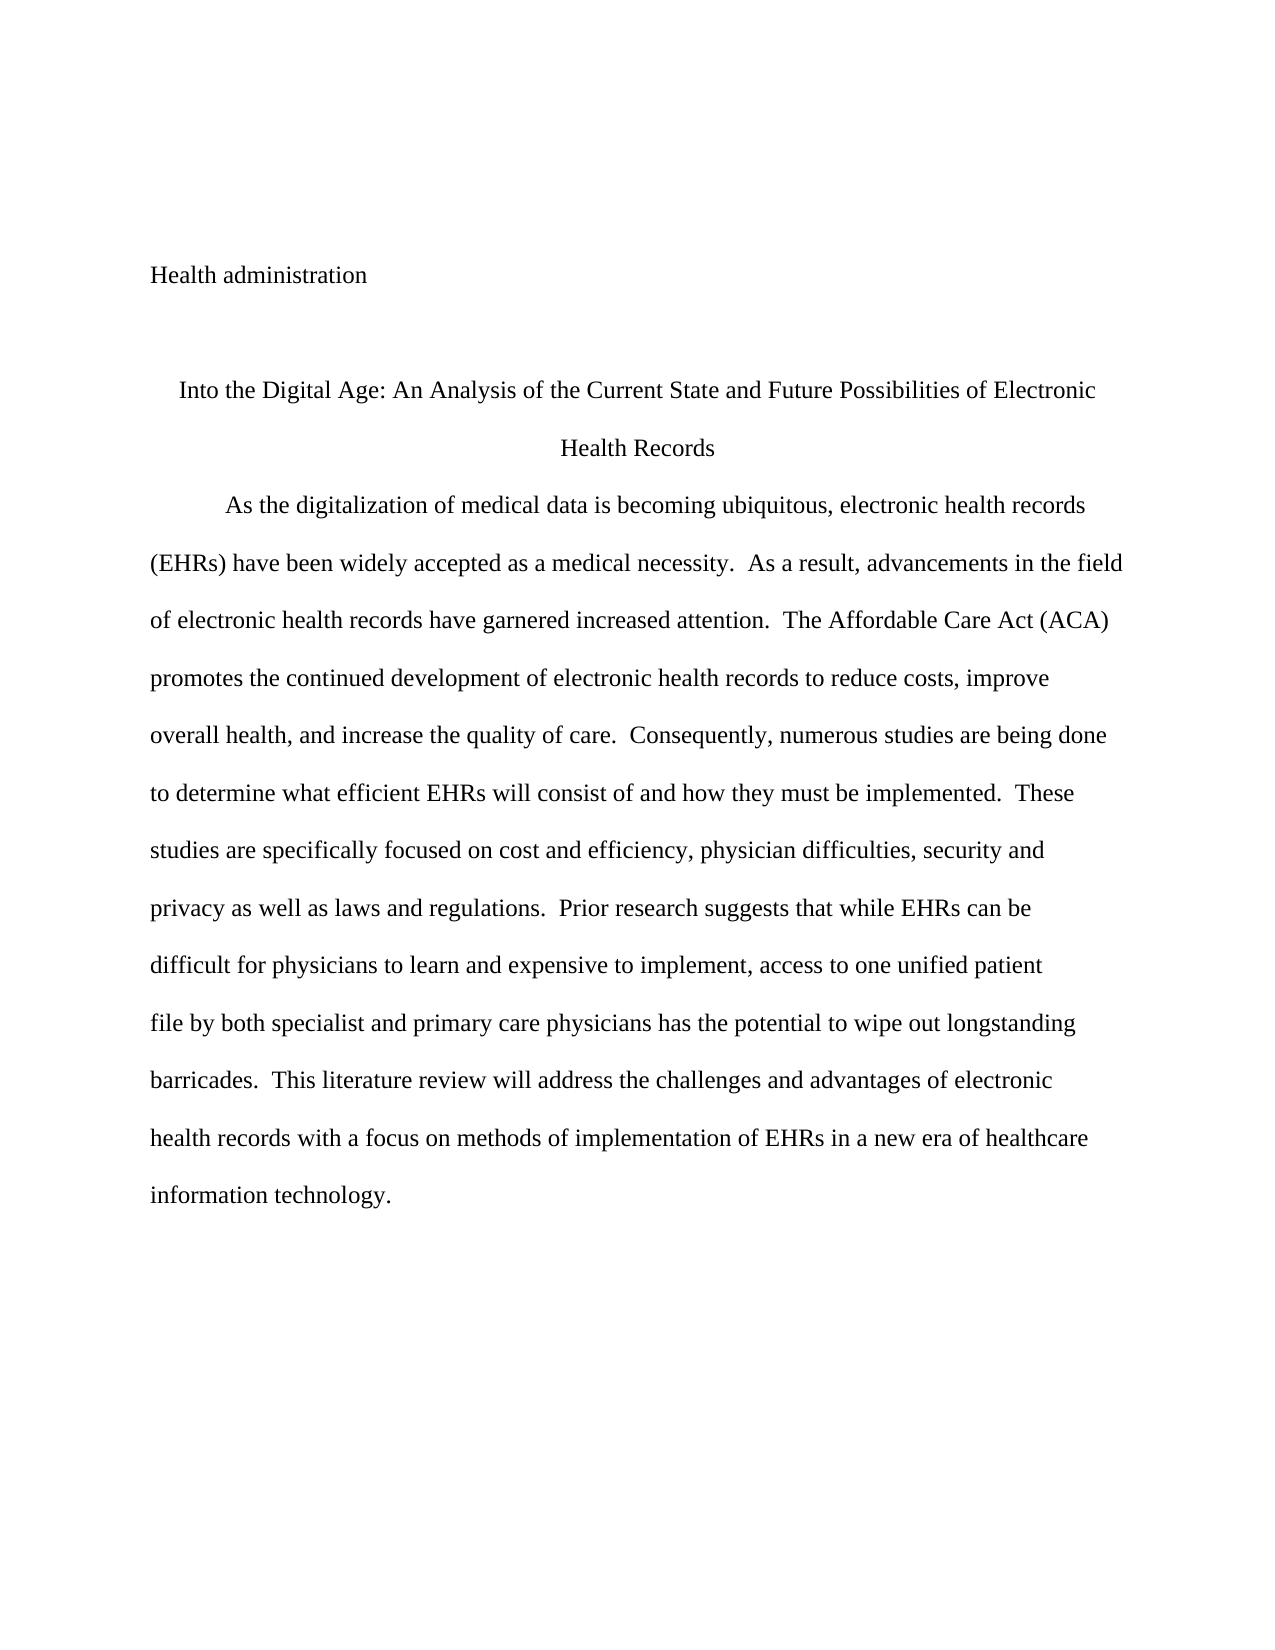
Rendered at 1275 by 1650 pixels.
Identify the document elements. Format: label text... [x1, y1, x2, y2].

text Into the Digital Age: An Analysis of the Current State and Future Possibilities of Electronic Health Records [150, 376, 1125, 462]
text to determine what efficient EHRs will consist of and how they must be implemented. These studies are specifically focused on cost and efficiency, physician difficulties, security and privacy as well as laws and regulations. Prior research suggests that while EHRs can be [150, 778, 1125, 922]
text file by both specialist and primary care physicians has the potential to wipe out longstanding [150, 1008, 1125, 1037]
text of electronic health records have garnered increased attention. The Affordable Care Act (ACA) [150, 606, 1125, 634]
text health records with a focus on methods of implementation of EHRs in a new era of healthcare [150, 1123, 1125, 1152]
text barricades. This literature review will address the challenges and advantages of electronic [150, 1066, 1125, 1094]
text information technology. [150, 1181, 1125, 1209]
text As the digitalization of medical data is becoming ubiquitous, electronic health records [150, 491, 1125, 519]
text promotes the continued development of electronic health records to reduce costs, improve overall health, and increase the quality of care. Consequently, numerous studies are being done [150, 663, 1125, 749]
text Health administration [150, 261, 1125, 289]
text difficult for physicians to learn and expensive to implement, access to one unified patient [150, 951, 1125, 979]
text (EHRs) have been widely accepted as a medical necessity. As a result, advancements in the field [150, 548, 1125, 577]
